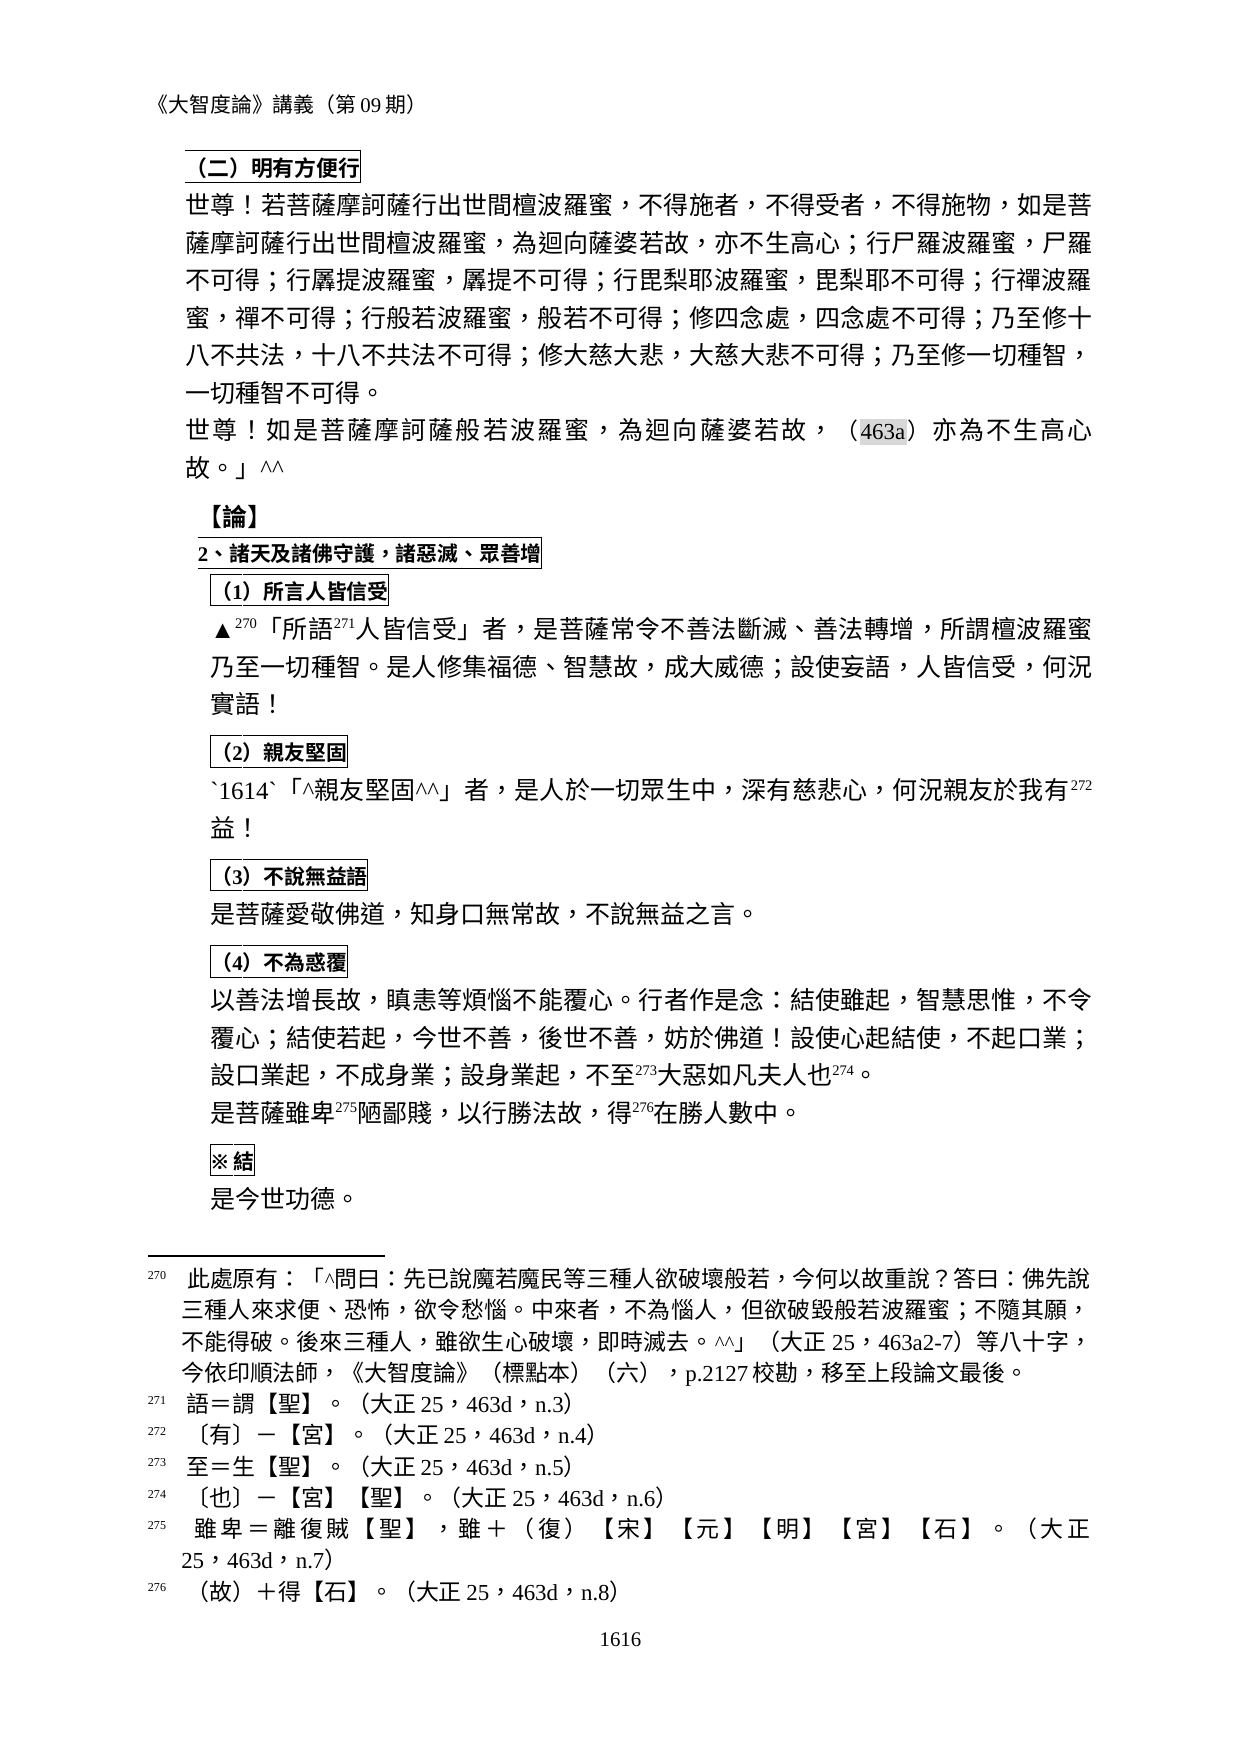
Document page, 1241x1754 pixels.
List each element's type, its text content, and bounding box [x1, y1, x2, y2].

text （1）所言人皆信受 [210, 571, 1092, 609]
text `1614`「^親友堅固^^」者，是人於一切眾生中，深有慈悲心，何況親友於我有益！ [210, 770, 1092, 845]
text （二）明有方便行 [185, 148, 1092, 185]
text 世尊！若菩薩摩訶薩行出世間檀波羅蜜，不得施者，不得受者，不得施物，如是菩薩摩訶薩行出世間檀波羅蜜，為迴向薩婆若故，亦不生高心；行尸羅波羅蜜，尸羅不可得；行羼提波羅蜜，羼提不可得；行毘梨耶波羅蜜，毘梨耶不可得；行禪波羅蜜，禪不可得；行般若波羅蜜，般若不可得；修四念處，四念處不可得；乃至修十八不共法，十八不共法不可得；修大慈大悲，大慈大悲不可得；乃至修一切種智，一切種智不可得。 [185, 185, 1092, 410]
text （3）不說無益語 [210, 856, 1092, 894]
text 是今世功德。 [210, 1179, 1092, 1216]
text 以善法增長故，瞋恚等煩惱不能覆心。行者作是念：結使雖起，智慧思惟，不令覆心；結使若起，今世不善，後世不善，妨於佛道！設使心起結使，不起口業；設口業起，不成身業；設身業起，不至大惡如凡夫人也。 [210, 980, 1092, 1093]
text （4）不為惑覆 [210, 943, 1092, 980]
text ▲「所語人皆信受」者，是菩薩常令不善法斷滅、善法轉增，所謂檀波羅蜜乃至一切種智。是人修集福德、智慧故，成大威德；設使妄語，人皆信受，何況實語！ [210, 609, 1092, 721]
text （2）親友堅固 [210, 733, 1092, 770]
text 【論】 [198, 496, 1092, 534]
text 是菩薩愛敬佛道，知身口無常故，不說無益之言。 [210, 894, 1092, 931]
text 是菩薩雖卑陋鄙賤，以行勝法故，得在勝人數中。 [210, 1093, 1092, 1130]
text 世尊！如是菩薩摩訶薩般若波羅蜜，為迴向薩婆若故，（）亦為不生高心故。」^^ [185, 410, 1092, 485]
text ※ 結 [210, 1141, 1092, 1179]
text 2、諸天及諸佛守護，諸惡滅、眾善增 [198, 534, 1092, 571]
